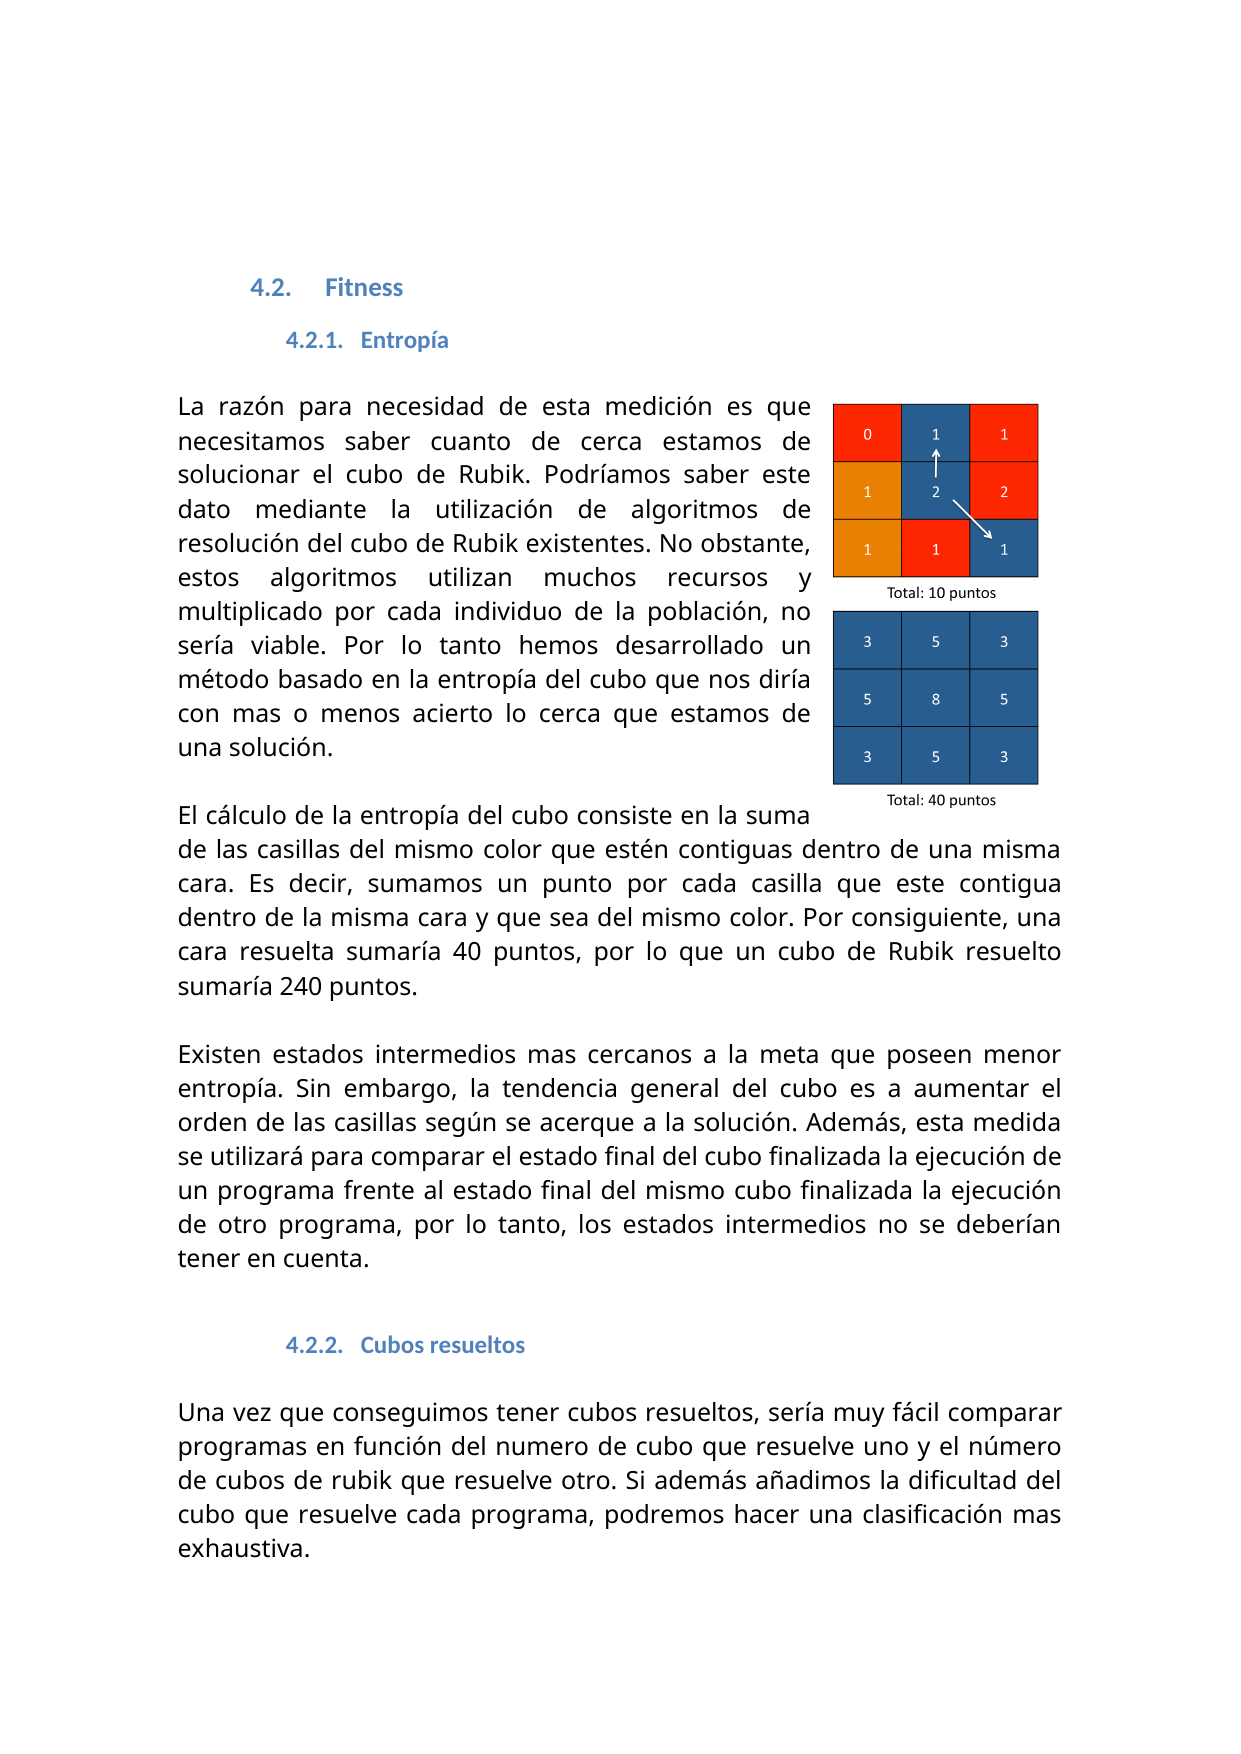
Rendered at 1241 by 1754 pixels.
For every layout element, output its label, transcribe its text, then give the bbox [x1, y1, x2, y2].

text La razón para necesidad de esta medición es que necesitamos saber cuanto de cerca estamos de solucionar el cubo de Rubik. Podríamos saber este dato mediante la utilización de algoritmos de resolución del cubo de Rubik existentes. No obstante, estos algoritmos utilizan muchos recursos y multiplicado por cada individuo de la población, no sería viable. Por lo tanto hemos desarrollado un método basado en la entropía del cubo que nos diría con mas o menos acierto lo cerca que estamos de una solución. [177, 389, 1063, 764]
subtitle Cubos resueltos [286, 1329, 1063, 1360]
subtitle Fitness [250, 271, 1063, 304]
text El cálculo de la entropía del cubo consiste en la suma de las casillas del mismo color que estén contiguas dentro de una misma cara. Es decir, sumamos un punto por cada casilla que este contigua dentro de la misma cara y que sea del mismo color. Por consiguiente, una cara resuelta sumaría 40 puntos, por lo que un cubo de Rubik resuelto sumaría 240 puntos. [177, 798, 1063, 1002]
picture [831, 401, 1040, 811]
text Existen estados intermedios mas cercanos a la meta que poseen menor entropía. Sin embargo, la tendencia general del cubo es a aumentar el orden de las casillas según se acerque a la solución. Además, esta medida se utilizará para comparar el estado final del cubo finalizada la ejecución de un programa frente al estado final del mismo cubo finalizada la ejecución de otro programa, por lo tanto, los estados intermedios no se deberían tener en cuenta. [177, 1036, 1063, 1275]
subtitle Entropía [286, 324, 1063, 355]
text Una vez que conseguimos tener cubos resueltos, sería muy fácil comparar programas en función del numero de cubo que resuelve uno y el número de cubos de rubik que resuelve otro. Si además añadimos la dificultad del cubo que resuelve cada programa, podremos hacer una clasificación mas exhaustiva. [177, 1394, 1063, 1564]
